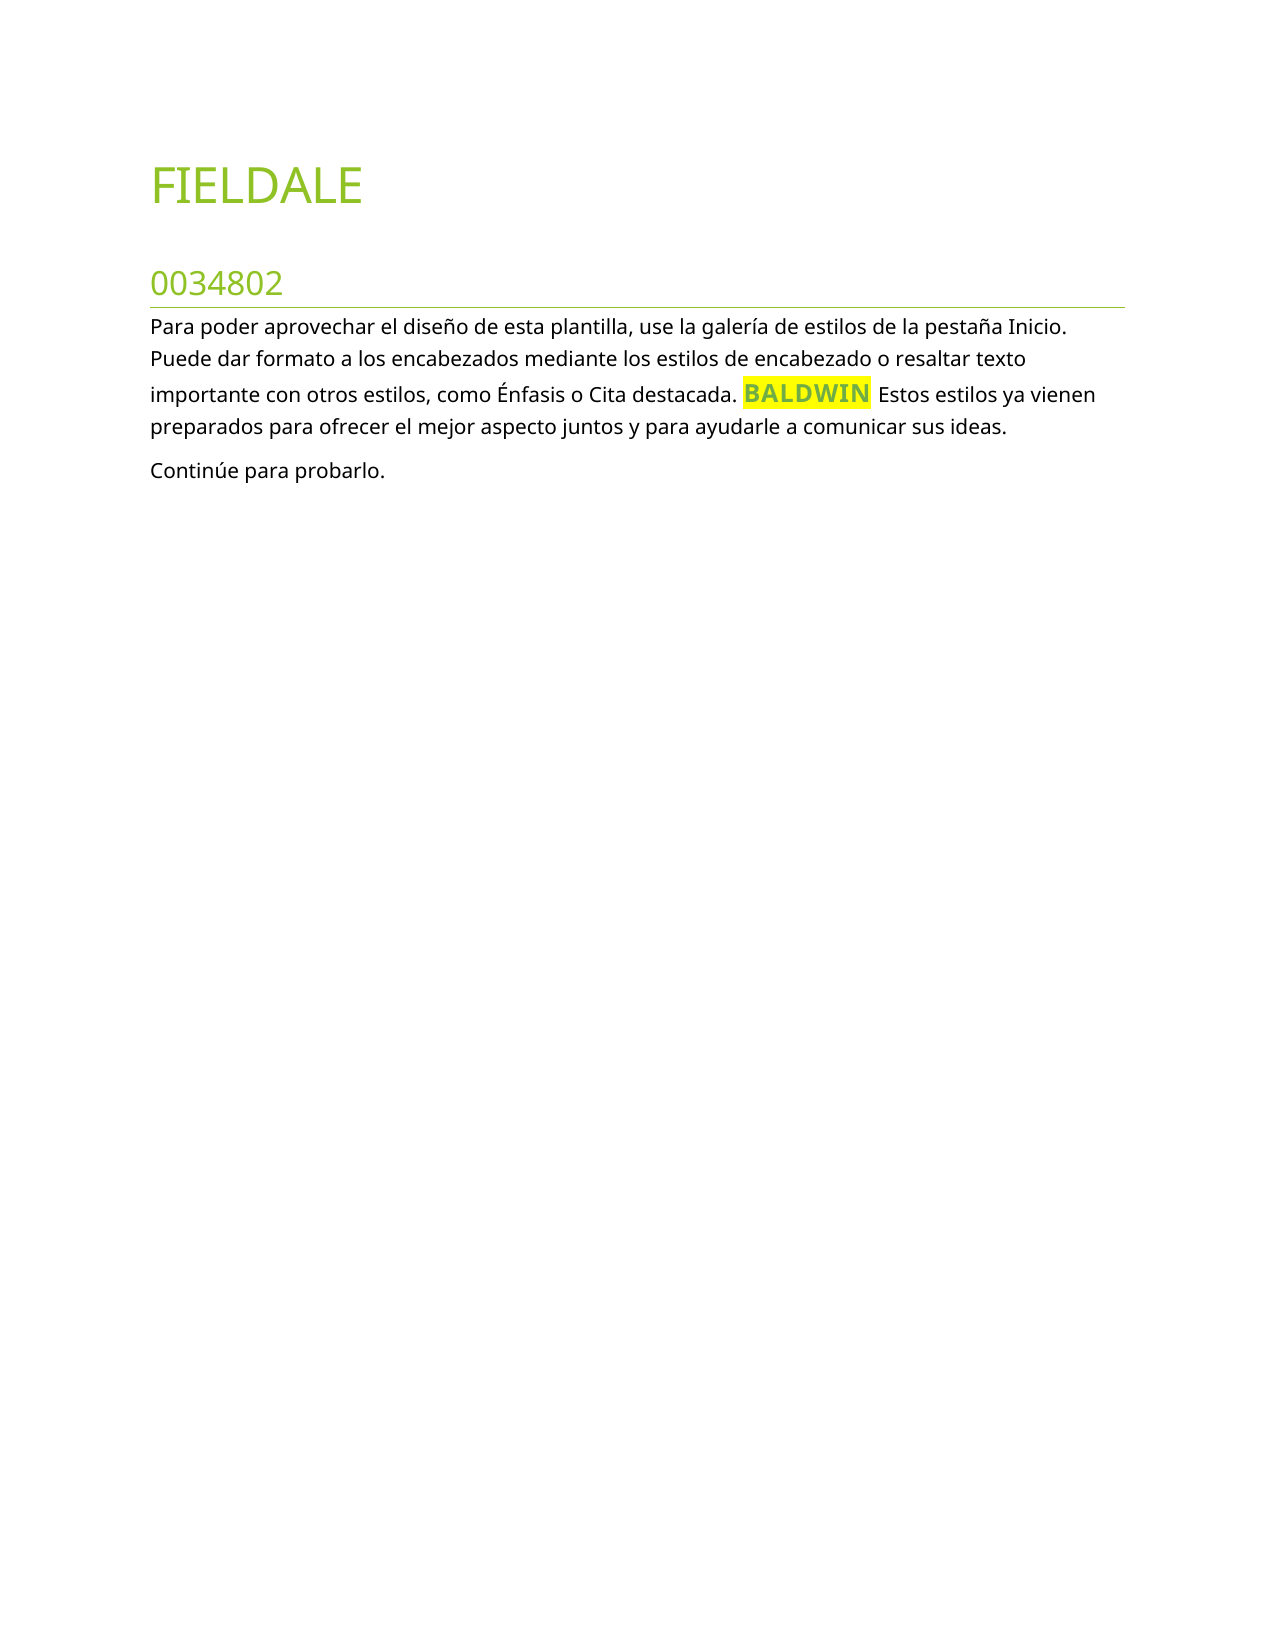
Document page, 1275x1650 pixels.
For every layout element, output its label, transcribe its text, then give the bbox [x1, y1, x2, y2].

title FIELDALE [150, 150, 1125, 218]
subtitle 0034802 [150, 260, 1125, 307]
text Para poder aprovechar el diseño de esta plantilla, use la galería de estilos de la pestaña Inicio. Puede dar formato a los encabezados mediante los estilos de encabezado o resaltar texto importante con otros estilos, como Énfasis o Cita destacada. BALDWIN Estos estilos ya vienen preparados para ofrecer el mejor aspecto juntos y para ayudarle a comunicar sus ideas. [150, 312, 1125, 441]
text Continúe para probarlo. [150, 456, 1125, 484]
